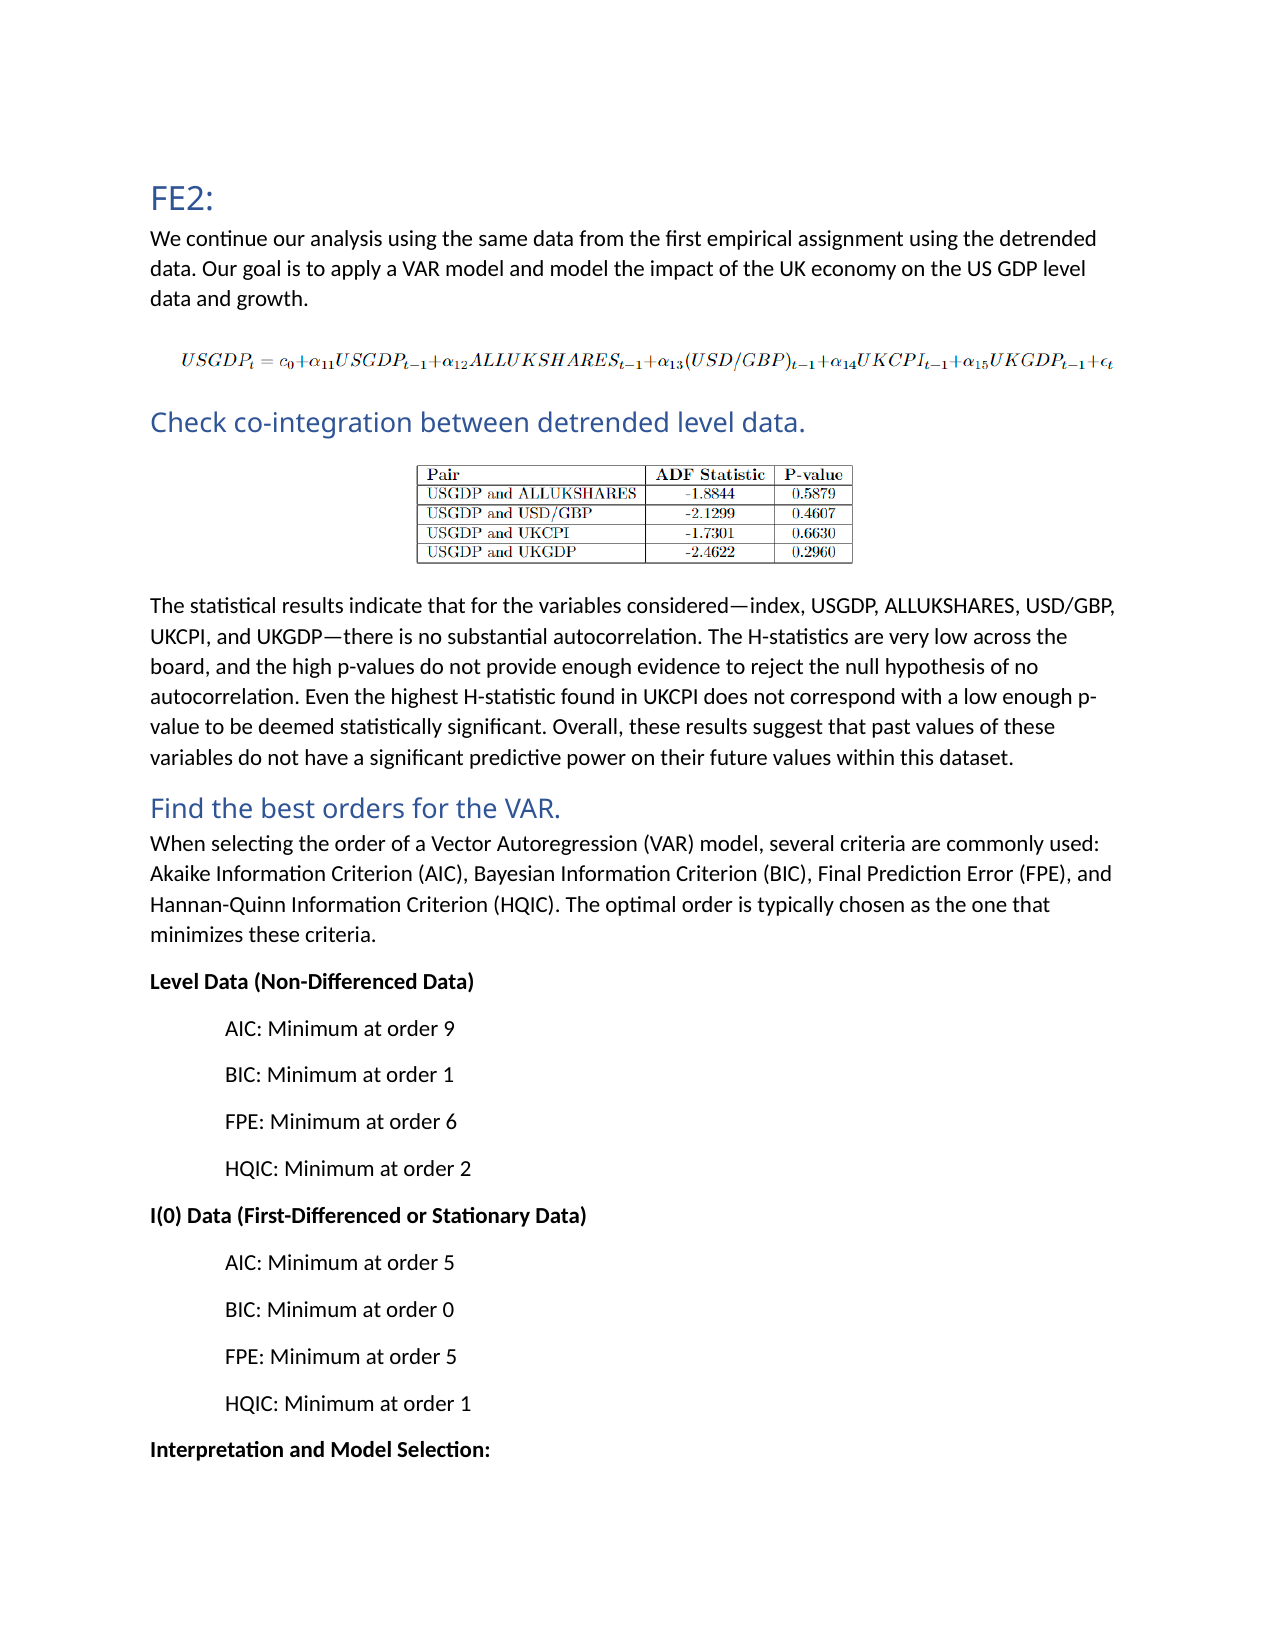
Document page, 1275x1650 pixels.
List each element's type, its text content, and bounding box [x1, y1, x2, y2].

text BIC: Minimum at order 0 [225, 1295, 1125, 1323]
picture [396, 443, 879, 573]
text Level Data (Non-Differenced Data) [150, 967, 1125, 995]
text AIC: Minimum at order 5 [225, 1248, 1125, 1276]
text FPE: Minimum at order 5 [225, 1342, 1125, 1370]
text HQIC: Minimum at order 2 [225, 1154, 1125, 1182]
text AIC: Minimum at order 9 [225, 1014, 1125, 1042]
text BIC: Minimum at order 1 [225, 1061, 1125, 1088]
text When selecting the order of a Vector Autoregression (VAR) model, several criteria are commonly used: Akaike Information Criterion (AIC), Bayesian Information Criterion (BIC), Final Prediction Error (FPE), and Hannan-Quinn Information Criterion (HQIC). The optimal order is typically chosen as the one that minimizes these criteria. [150, 829, 1125, 948]
text I(0) Data (First-Differenced or Stationary Data) [150, 1201, 1125, 1229]
subtitle FE2: [150, 175, 1125, 220]
text We continue our analysis using the same data from the first empirical assignment using the detrended data. Our goal is to apply a VAR model and model the impact of the UK economy on the US GDP level data and growth. [150, 224, 1125, 312]
text FPE: Minimum at order 6 [225, 1107, 1125, 1135]
subtitle Check co-integration between detrended level data. [150, 403, 1125, 440]
text HQIC: Minimum at order 1 [225, 1389, 1125, 1417]
subtitle Find the best orders for the VAR. [150, 789, 1125, 826]
text Interpretation and Model Selection: [150, 1436, 1125, 1463]
text The statistical results indicate that for the variables considered—index, USGDP, ALLUKSHARES, USD/GBP, UKCPI, and UKGDP—there is no substantial autocorrelation. The H-statistics are very low across the board, and the high p-values do not provide enough evidence to reject the null hypothesis of no autocorrelation. Even the highest H-statistic found in UKCPI does not correspond with a low enough p-value to be deemed statistically significant. Overall, these results suggest that past values of these variables do not have a significant predictive power on their future values within this dataset. [150, 592, 1125, 771]
picture [150, 331, 1125, 385]
